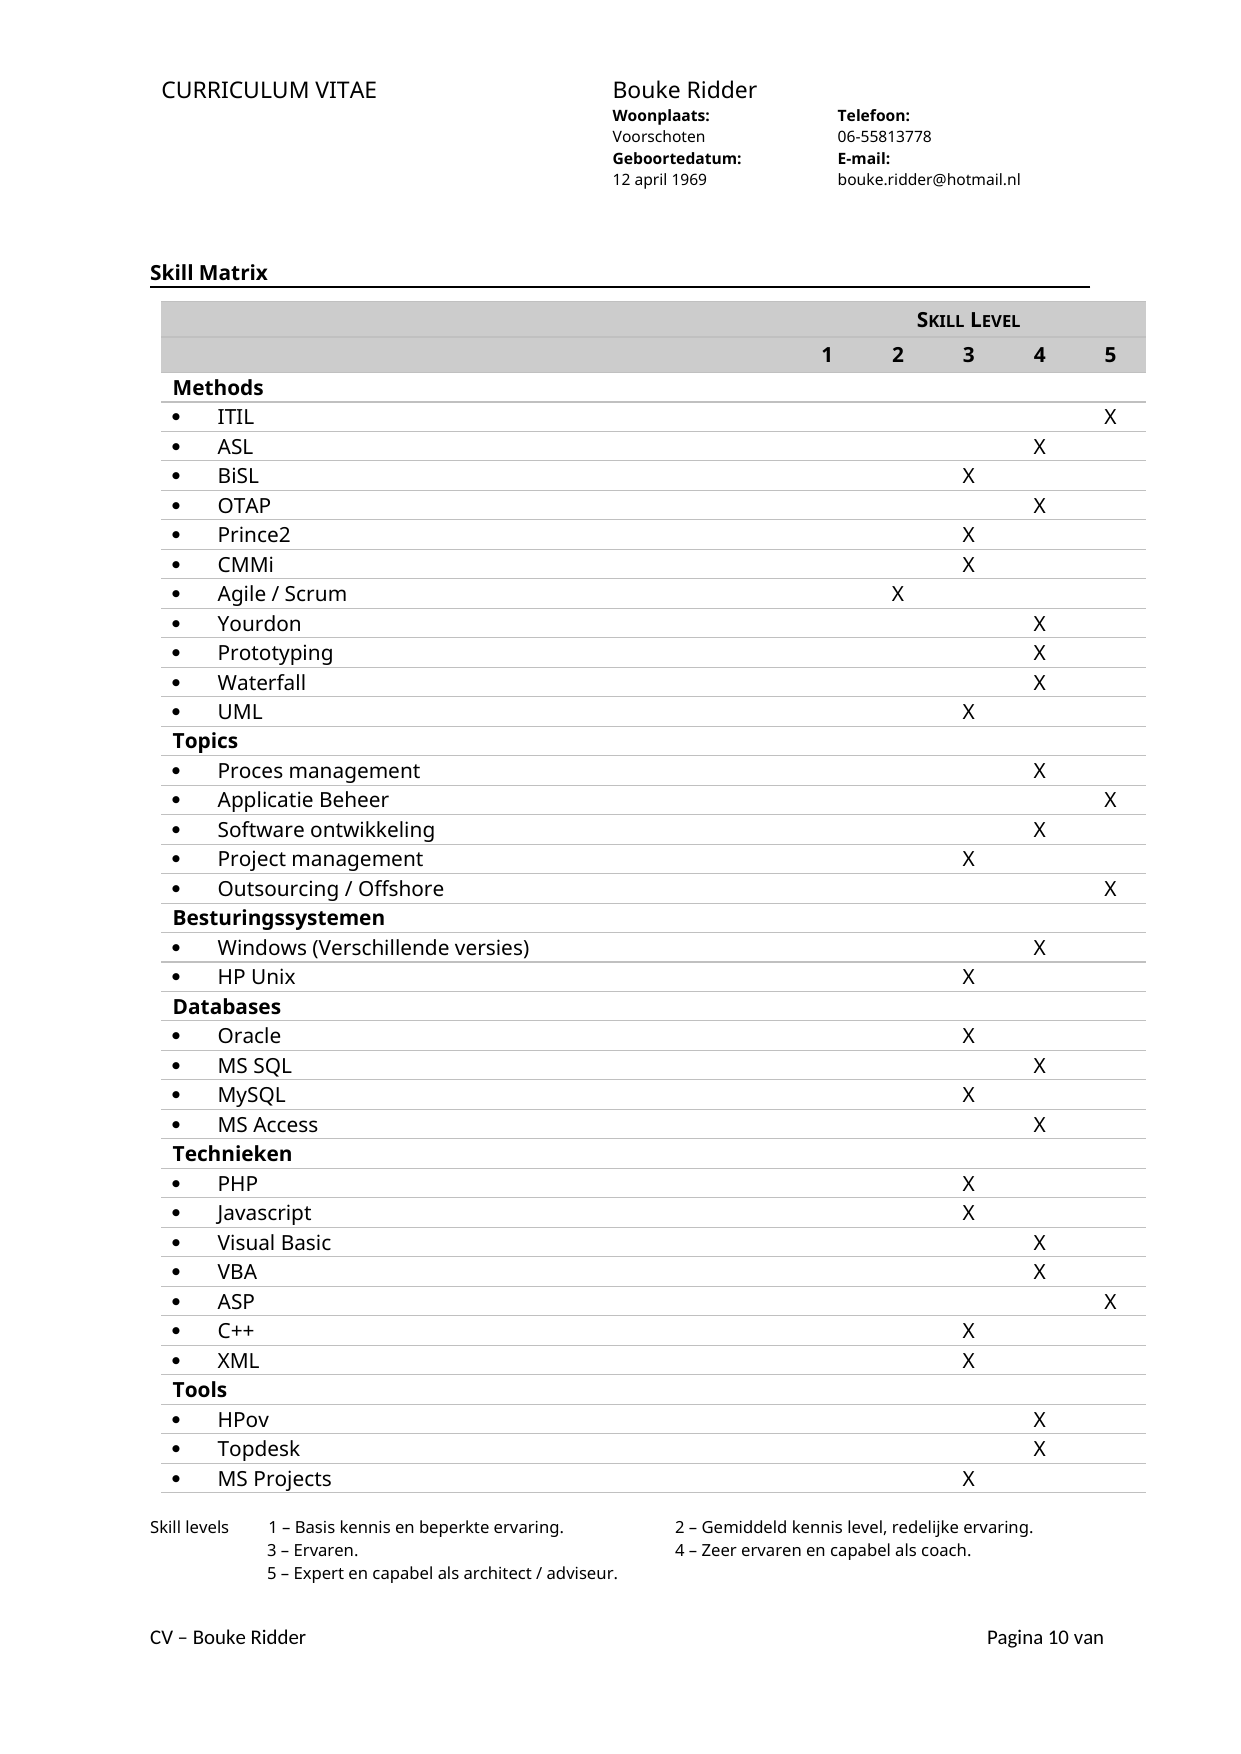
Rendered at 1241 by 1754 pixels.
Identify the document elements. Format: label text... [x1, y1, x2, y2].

table_cell X [1075, 1287, 1146, 1315]
table_cell [933, 1405, 1004, 1433]
table_cell [933, 638, 1004, 667]
table_cell [1075, 373, 1146, 401]
table_cell UML [161, 697, 791, 726]
table_header Skill Level [791, 302, 1146, 336]
table_cell X [933, 550, 1004, 578]
table_cell [862, 461, 933, 490]
table_cell [1075, 461, 1146, 490]
table_cell X [933, 520, 1004, 549]
table_cell [862, 845, 933, 873]
table_cell X [1004, 668, 1075, 696]
table_cell [791, 1434, 862, 1463]
text Skill levels 1 – Basis kennis en beperkte ervaring. 2 – Gemiddeld kennis level, redelijke ervaring. [150, 1516, 1090, 1538]
table_cell [862, 668, 933, 696]
table_cell X [933, 845, 1004, 873]
table_cell X [1075, 403, 1146, 431]
table_cell [791, 550, 862, 578]
table_cell [1004, 727, 1075, 755]
table_cell [1004, 845, 1075, 873]
table_cell [933, 815, 1004, 843]
table_cell [933, 373, 1004, 401]
table_cell [862, 815, 933, 843]
table_cell [862, 491, 933, 519]
table_cell [791, 1405, 862, 1433]
table_cell [1075, 1405, 1146, 1433]
table_cell [1004, 1346, 1075, 1374]
table_cell [933, 1375, 1004, 1404]
table_cell Proces management [161, 756, 791, 784]
table_cell [791, 963, 862, 991]
table_cell XML [161, 1346, 791, 1374]
table_cell [1004, 874, 1075, 902]
table_cell X [1004, 638, 1075, 667]
table_cell [862, 697, 933, 726]
table_cell VBA [161, 1257, 791, 1286]
table_cell [933, 786, 1004, 814]
table_cell X [1075, 874, 1146, 902]
table_cell [1004, 1080, 1075, 1109]
table_cell [791, 491, 862, 519]
table_cell [862, 432, 933, 460]
table_cell X [933, 1021, 1004, 1050]
table_cell MS Access [161, 1110, 791, 1138]
table_cell [1075, 609, 1146, 637]
table_cell [933, 874, 1004, 902]
table_cell [1075, 1464, 1146, 1492]
table_cell [933, 1257, 1004, 1286]
table_cell [791, 403, 862, 431]
table_cell [862, 1405, 933, 1433]
table_cell [1004, 373, 1075, 401]
table_cell X [1004, 1228, 1075, 1256]
table_cell [862, 638, 933, 667]
table_cell [791, 697, 862, 726]
table_cell [862, 786, 933, 814]
table_cell [1004, 1464, 1075, 1492]
text Skill Matrix [150, 258, 1090, 286]
table_cell [1075, 1021, 1146, 1050]
table_cell [1004, 1375, 1075, 1404]
table_cell [791, 786, 862, 814]
table_cell [933, 403, 1004, 431]
table_cell [1004, 1169, 1075, 1197]
table_cell [862, 609, 933, 637]
table_cell Oracle [161, 1021, 791, 1050]
table_cell [933, 579, 1004, 608]
table_cell Agile / Scrum [161, 579, 791, 608]
table_cell [862, 963, 933, 991]
table_cell [933, 904, 1004, 932]
table_cell [1004, 520, 1075, 549]
table_cell [1075, 933, 1146, 961]
table_cell [862, 1110, 933, 1138]
table_cell [1075, 697, 1146, 726]
table_cell X [1004, 756, 1075, 784]
table_cell X [933, 1464, 1004, 1492]
table_cell [862, 1316, 933, 1345]
table_cell [862, 933, 933, 961]
table_cell [791, 1080, 862, 1109]
table_cell Project management [161, 845, 791, 873]
table_cell [791, 1375, 862, 1404]
table_cell 3 [933, 338, 1004, 372]
table_cell [1075, 727, 1146, 755]
table_cell [791, 727, 862, 755]
table_cell [791, 432, 862, 460]
table_cell [862, 1228, 933, 1256]
table_cell X [1004, 933, 1075, 961]
table_cell [862, 1051, 933, 1079]
table_cell [791, 933, 862, 961]
table_cell X [1004, 1051, 1075, 1079]
table_cell Visual Basic [161, 1228, 791, 1256]
table_cell [862, 550, 933, 578]
table_cell [1075, 432, 1146, 460]
table_cell [862, 1464, 933, 1492]
table_cell [1004, 1198, 1075, 1227]
table_cell X [1004, 1110, 1075, 1138]
table_cell [862, 520, 933, 549]
table_cell [862, 992, 933, 1020]
table_cell [1075, 1257, 1146, 1286]
table_cell [1075, 1434, 1146, 1463]
table_cell [791, 1198, 862, 1227]
table_cell [791, 756, 862, 784]
text 5 – Expert en capabel als architect / adviseur. [208, 1561, 1090, 1584]
table_cell [791, 1169, 862, 1197]
table_cell [791, 638, 862, 667]
table_cell [862, 756, 933, 784]
table_cell [1075, 1139, 1146, 1168]
table_cell [1075, 1051, 1146, 1079]
table_cell [1075, 815, 1146, 843]
table_cell MS Projects [161, 1464, 791, 1492]
table_cell Javascript [161, 1198, 791, 1227]
table_cell X [1004, 491, 1075, 519]
table_cell X [862, 579, 933, 608]
table_cell [1075, 520, 1146, 549]
table_cell [1004, 550, 1075, 578]
table_cell [862, 1080, 933, 1109]
table_cell [791, 373, 862, 401]
table_cell [791, 845, 862, 873]
table_cell [862, 1434, 933, 1463]
text 3 – Ervaren. 4 – Zeer ervaren en capabel als coach. [208, 1538, 1090, 1561]
table_cell X [933, 461, 1004, 490]
table_cell [1004, 1021, 1075, 1050]
table_cell [862, 1169, 933, 1197]
table_cell ASP [161, 1287, 791, 1315]
table_cell [933, 1287, 1004, 1315]
table_cell [1004, 579, 1075, 608]
table_cell [791, 1110, 862, 1138]
table_cell [791, 1257, 862, 1286]
table_cell [1075, 638, 1146, 667]
table_cell [1075, 1110, 1146, 1138]
table_cell [1004, 1139, 1075, 1168]
table_cell [1004, 786, 1075, 814]
table_cell C++ [161, 1316, 791, 1345]
table_cell [1075, 1080, 1146, 1109]
table_cell [791, 609, 862, 637]
table_cell Prototyping [161, 638, 791, 667]
table_cell X [933, 1198, 1004, 1227]
table_cell Yourdon [161, 609, 791, 637]
table_cell [933, 1228, 1004, 1256]
table_cell [791, 1139, 862, 1168]
table_cell [1075, 904, 1146, 932]
table_cell Methods [161, 373, 791, 401]
table_cell CMMi [161, 550, 791, 578]
table_cell [791, 815, 862, 843]
table_cell [1075, 668, 1146, 696]
table_cell 4 [1004, 338, 1075, 372]
table_cell HPov [161, 1405, 791, 1433]
table_cell [933, 1110, 1004, 1138]
table_cell X [1004, 815, 1075, 843]
table_cell [1075, 1346, 1146, 1374]
table_cell [791, 1021, 862, 1050]
table_cell Topics [161, 727, 791, 755]
table_cell [933, 756, 1004, 784]
table_cell Waterfall [161, 668, 791, 696]
table_cell [791, 461, 862, 490]
table_cell X [933, 697, 1004, 726]
table_cell [791, 992, 862, 1020]
table_cell [791, 1228, 862, 1256]
table_cell [791, 874, 862, 902]
table_cell HP Unix [161, 963, 791, 991]
table_cell Outsourcing / Offshore [161, 874, 791, 902]
table_cell [1075, 1198, 1146, 1227]
table_cell Software ontwikkeling [161, 815, 791, 843]
table_cell [933, 668, 1004, 696]
table_cell Besturingssystemen [161, 904, 791, 932]
table_cell [933, 432, 1004, 460]
table_cell [862, 1198, 933, 1227]
table_cell [1004, 461, 1075, 490]
table_cell [933, 1051, 1004, 1079]
table_cell PHP [161, 1169, 791, 1197]
table_cell X [1004, 432, 1075, 460]
table_cell [933, 933, 1004, 961]
table_cell [791, 1051, 862, 1079]
table_cell [791, 904, 862, 932]
table_cell Prince2 [161, 520, 791, 549]
table_cell X [933, 963, 1004, 991]
table_cell [933, 491, 1004, 519]
table_cell [1004, 904, 1075, 932]
table_cell [1075, 579, 1146, 608]
table_cell MySQL [161, 1080, 791, 1109]
table_cell [1075, 1316, 1146, 1345]
table_cell X [933, 1080, 1004, 1109]
table_cell [1075, 1375, 1146, 1404]
table_cell Technieken [161, 1139, 791, 1168]
table_cell X [1004, 1405, 1075, 1433]
table_cell [1075, 992, 1146, 1020]
table_cell [791, 1287, 862, 1315]
table_cell [1004, 403, 1075, 431]
table_cell X [1004, 609, 1075, 637]
table_cell [791, 1346, 862, 1374]
table_cell [791, 1464, 862, 1492]
table_cell [1075, 756, 1146, 784]
table_cell X [1004, 1257, 1075, 1286]
table_cell [1004, 963, 1075, 991]
table_cell [1075, 963, 1146, 991]
table_cell [862, 874, 933, 902]
table_cell [862, 727, 933, 755]
table_cell [862, 1139, 933, 1168]
table_cell [1075, 1228, 1146, 1256]
table_cell [1004, 992, 1075, 1020]
table_cell X [1075, 786, 1146, 814]
table_cell [862, 373, 933, 401]
table_cell [791, 668, 862, 696]
table_cell [862, 1257, 933, 1286]
table_cell [1004, 1287, 1075, 1315]
table_cell [1075, 1169, 1146, 1197]
table_cell [1075, 491, 1146, 519]
table_cell [933, 1434, 1004, 1463]
table_cell Windows (Verschillende versies) [161, 933, 791, 961]
table_cell X [933, 1346, 1004, 1374]
table_cell [791, 579, 862, 608]
table_cell [1004, 697, 1075, 726]
table_cell 2 [862, 338, 933, 372]
table_cell OTAP [161, 491, 791, 519]
table_cell [862, 1287, 933, 1315]
table_cell X [933, 1169, 1004, 1197]
table_cell [1075, 550, 1146, 578]
table_cell Databases [161, 992, 791, 1020]
table_cell [1075, 845, 1146, 873]
table_cell BiSL [161, 461, 791, 490]
table_cell [862, 1375, 933, 1404]
table_cell X [1004, 1434, 1075, 1463]
table_cell X [933, 1316, 1004, 1345]
table_cell [1004, 1316, 1075, 1345]
table_cell [933, 609, 1004, 637]
table_cell [862, 904, 933, 932]
table_cell [862, 1021, 933, 1050]
table_cell ASL [161, 432, 791, 460]
table_header [161, 302, 791, 336]
table_cell [933, 1139, 1004, 1168]
table_cell [862, 403, 933, 431]
table_cell Tools [161, 1375, 791, 1404]
table_cell [791, 520, 862, 549]
table_cell [862, 1346, 933, 1374]
table_cell [933, 992, 1004, 1020]
table_cell 5 [1075, 338, 1146, 372]
table_cell [791, 1316, 862, 1345]
table_cell 1 [791, 338, 862, 372]
table_cell Topdesk [161, 1434, 791, 1463]
table_cell [161, 338, 791, 372]
table_cell ITIL [161, 403, 791, 431]
table_cell MS SQL [161, 1051, 791, 1079]
table_cell Applicatie Beheer [161, 786, 791, 814]
table_cell [933, 727, 1004, 755]
